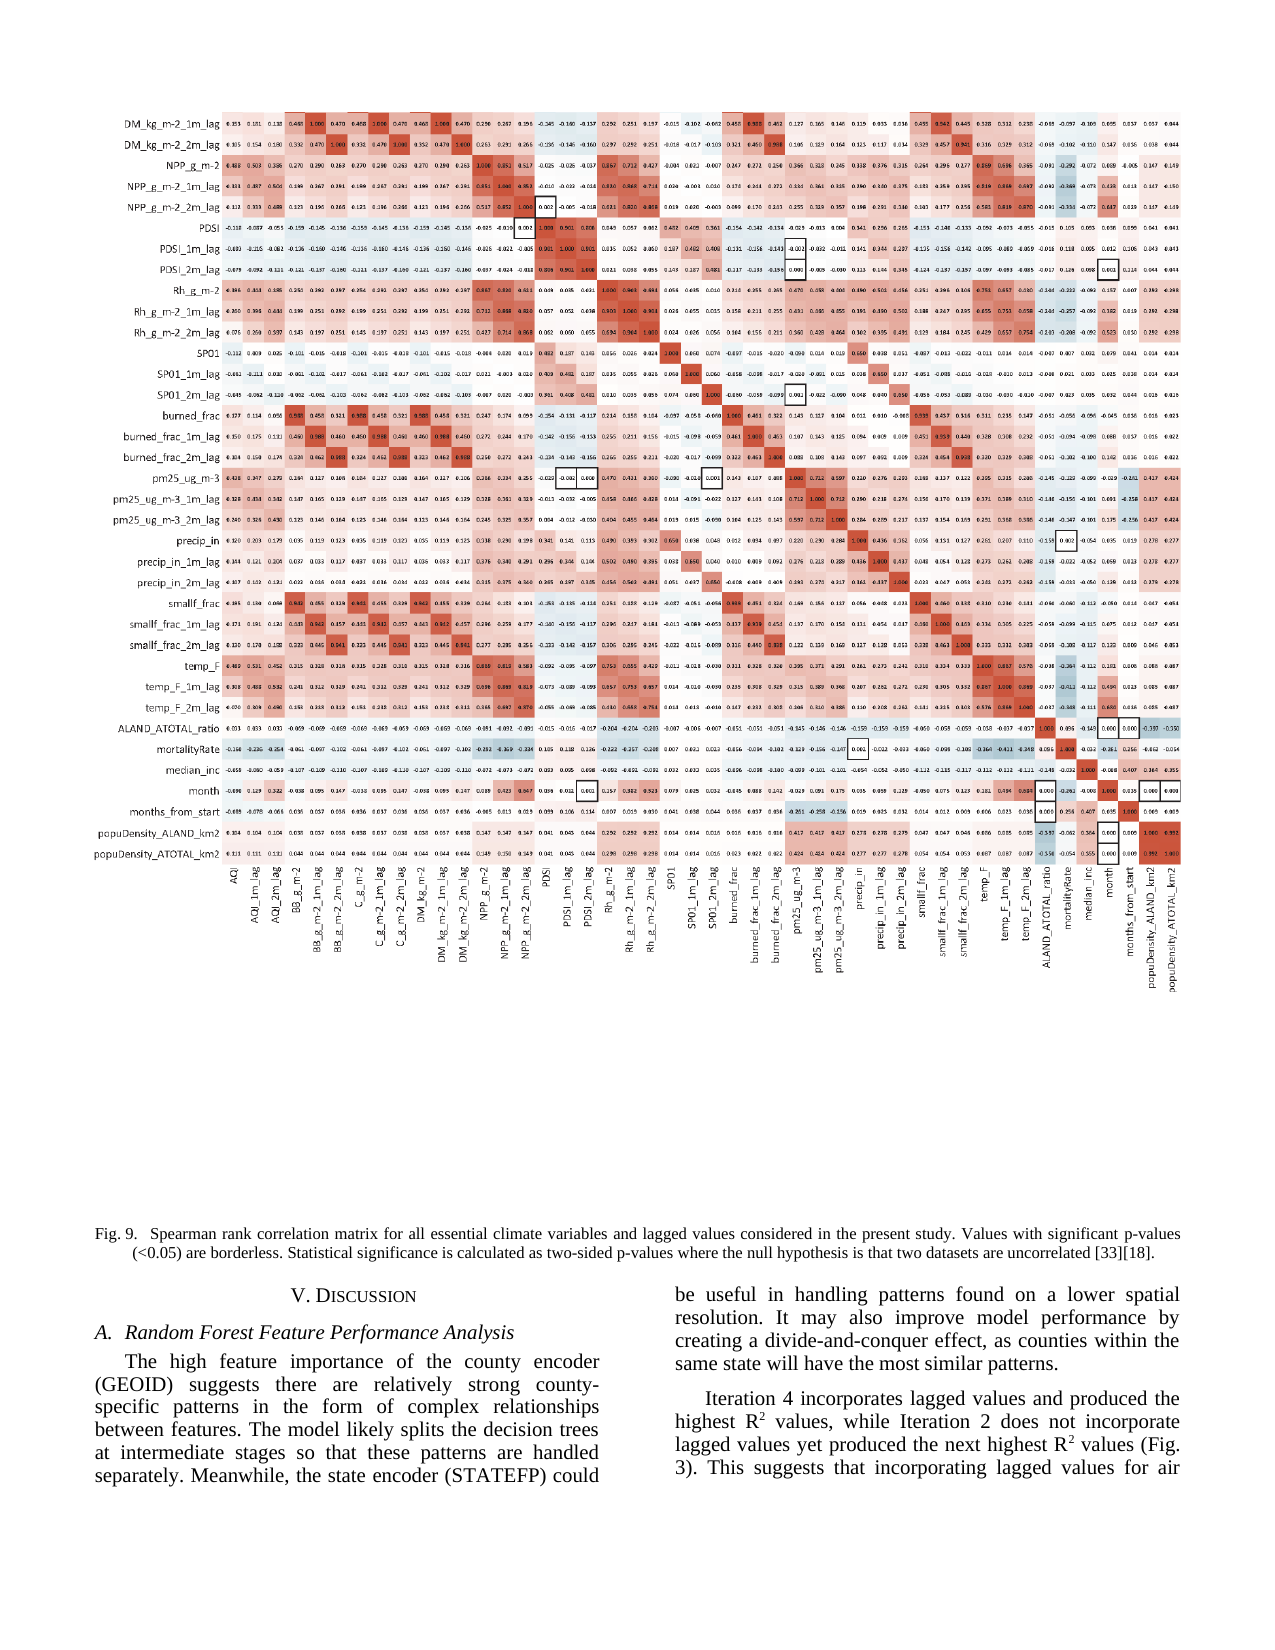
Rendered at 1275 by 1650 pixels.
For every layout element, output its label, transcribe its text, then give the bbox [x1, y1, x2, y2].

text The high feature importance of the county encoder (GEOID) suggests there are relatively strong county-specific patterns in the form of complex relationships between features. The model likely splits the decision trees at intermediate stages so that these patterns are handled separately. Meanwhile, the state encoder (STATEFP) could be useful in handling patterns found on a lower spatial resolution. It may also improve model performance by creating a divide-and-conquer effect, as counties within the same state will have the most similar patterns. [94, 1350, 600, 1487]
text The high feature importance of the county encoder (GEOID) suggests there are relatively strong county-specific patterns in the form of complex relationships between features. The model likely splits the decision trees at intermediate stages so that these patterns are handled separately. Meanwhile, the state encoder (STATEFP) could be useful in handling patterns found on a lower spatial resolution. It may also improve model performance by creating a divide-and-conquer effect, as counties within the same state will have the most similar patterns. [675, 1283, 1181, 1374]
text Spearman rank correlation matrix for all essential climate variables and lagged values considered in the present study. Values with significant p-values (<0.05) are borderless. Statistical significance is calculated as two-sided p-values where the null hypothesis is that two datasets are uncorrelated [33][18]. [94, 1224, 1181, 1262]
subtitle Random Forest Feature Performance Analysis [94, 1319, 600, 1344]
picture [94, 112, 1181, 992]
subtitle Discussion [94, 1283, 600, 1307]
